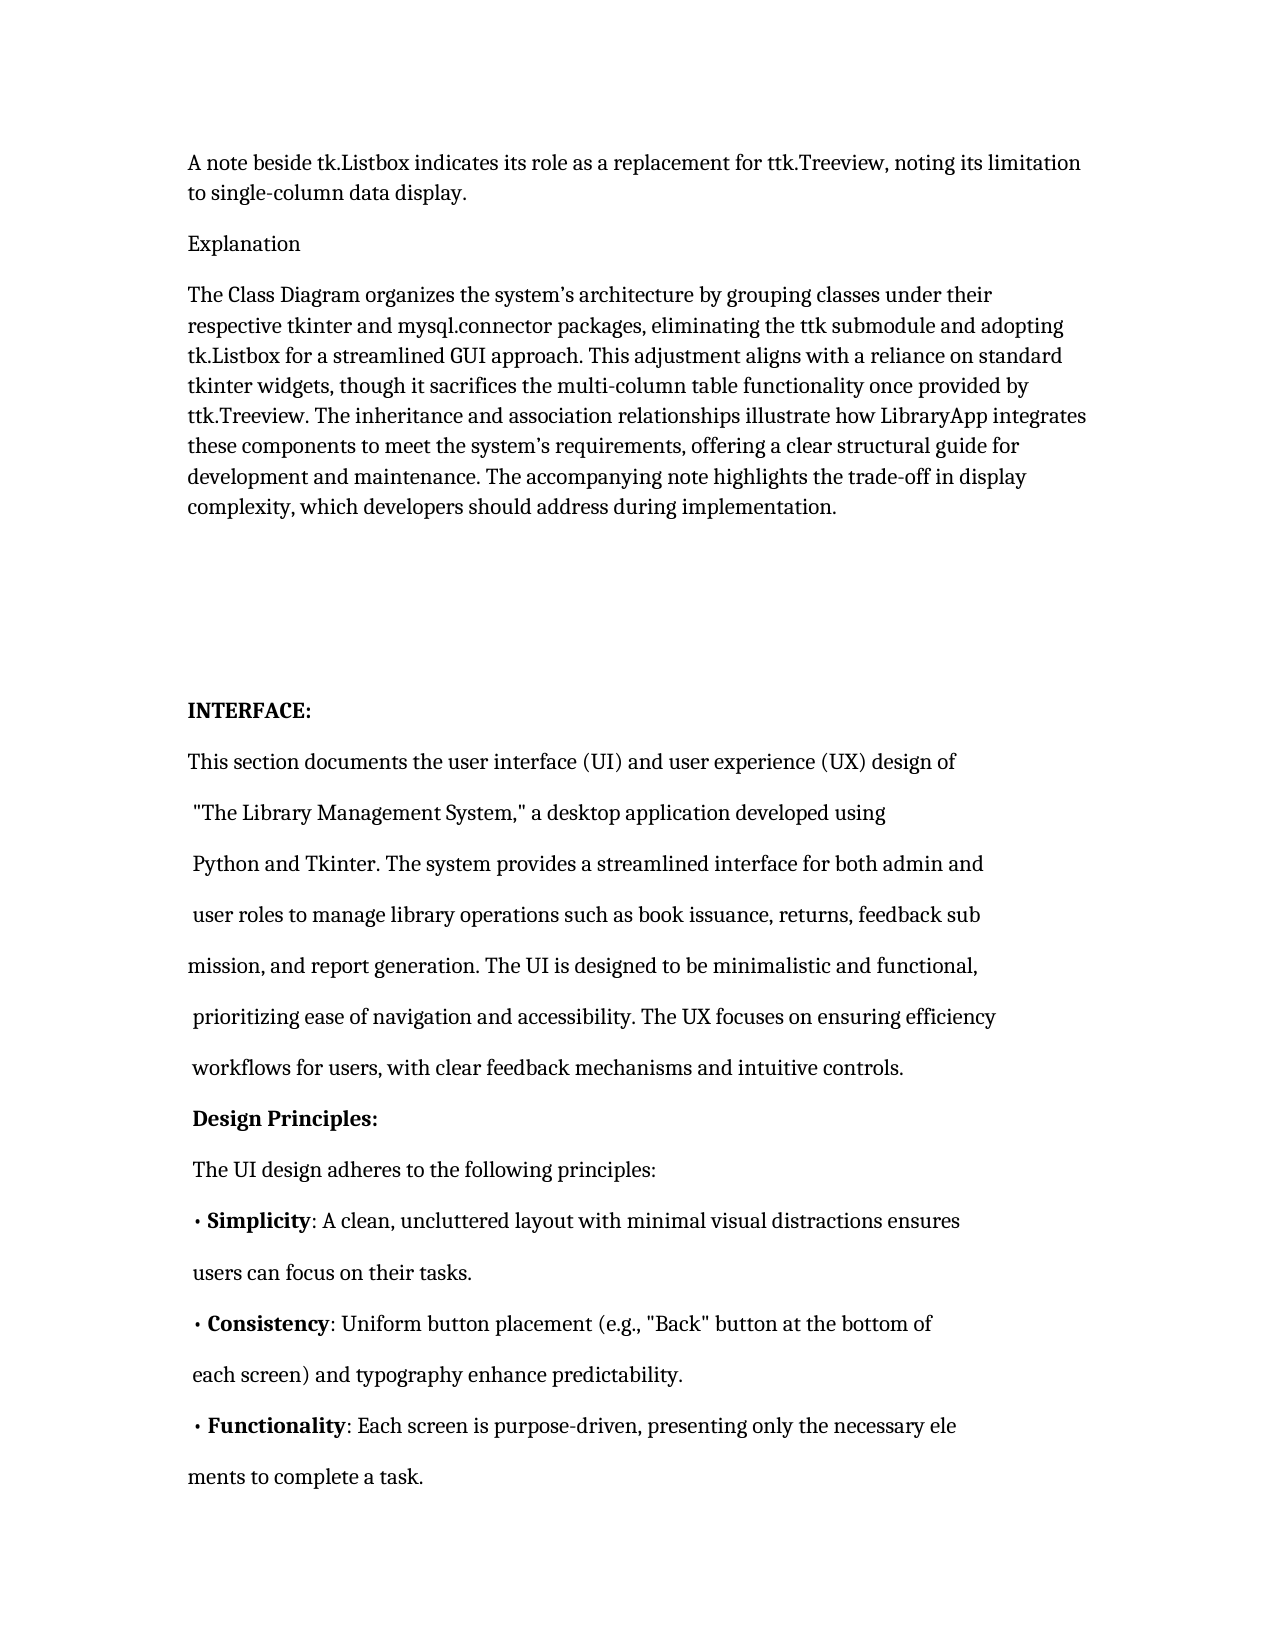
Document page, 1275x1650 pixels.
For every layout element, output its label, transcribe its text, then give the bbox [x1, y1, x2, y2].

text Design Principles: [187, 1106, 1087, 1133]
text • Simplicity: A clean, uncluttered layout with minimal visual distractions ensures [187, 1208, 1087, 1235]
text workflows for users, with clear feedback mechanisms and intuitive controls. [187, 1055, 1087, 1082]
text users can focus on their tasks. [187, 1259, 1087, 1286]
text The UI design adheres to the following principles: [187, 1157, 1087, 1184]
text "The Library Management System," a desktop application developed using [187, 800, 1087, 826]
text INTERFACE: [187, 698, 1087, 724]
text • Consistency: Uniform button placement (e.g., "Back" button at the bottom of [187, 1310, 1087, 1337]
text Explanation [187, 231, 1087, 258]
text The Class Diagram organizes the system’s architecture by grouping classes under their respective tkinter and mysql.connector packages, eliminating the ttk submodule and adopting tk.Listbox for a streamlined GUI approach. This adjustment aligns with a reliance on standard tkinter widgets, though it sacrifices the multi-column table functionality once provided by ttk.Treeview. The inheritance and association relationships illustrate how LibraryApp integrates these components to meet the system’s requirements, offering a clear structural guide for development and maintenance. The accompanying note highlights the trade-off in display complexity, which developers should address during implementation. [187, 282, 1087, 520]
text This section documents the user interface (UI) and user experience (UX) design of [187, 749, 1087, 775]
text Python and Tkinter. The system provides a streamlined interface for both admin and [187, 851, 1087, 877]
text mission, and report generation. The UI is designed to be minimalistic and functional, [187, 953, 1087, 979]
text prioritizing ease of navigation and accessibility. The UX focuses on ensuring efficiency [187, 1004, 1087, 1031]
text user roles to manage library operations such as book issuance, returns, feedback sub [187, 902, 1087, 928]
text A note beside tk.Listbox indicates its role as a replacement for ttk.Treeview, noting its limitation to single-column data display. [187, 150, 1087, 207]
text • Functionality: Each screen is purpose-driven, presenting only the necessary ele [187, 1412, 1087, 1439]
text ments to complete a task. [187, 1463, 1087, 1490]
text each screen) and typography enhance predictability. [187, 1361, 1087, 1388]
